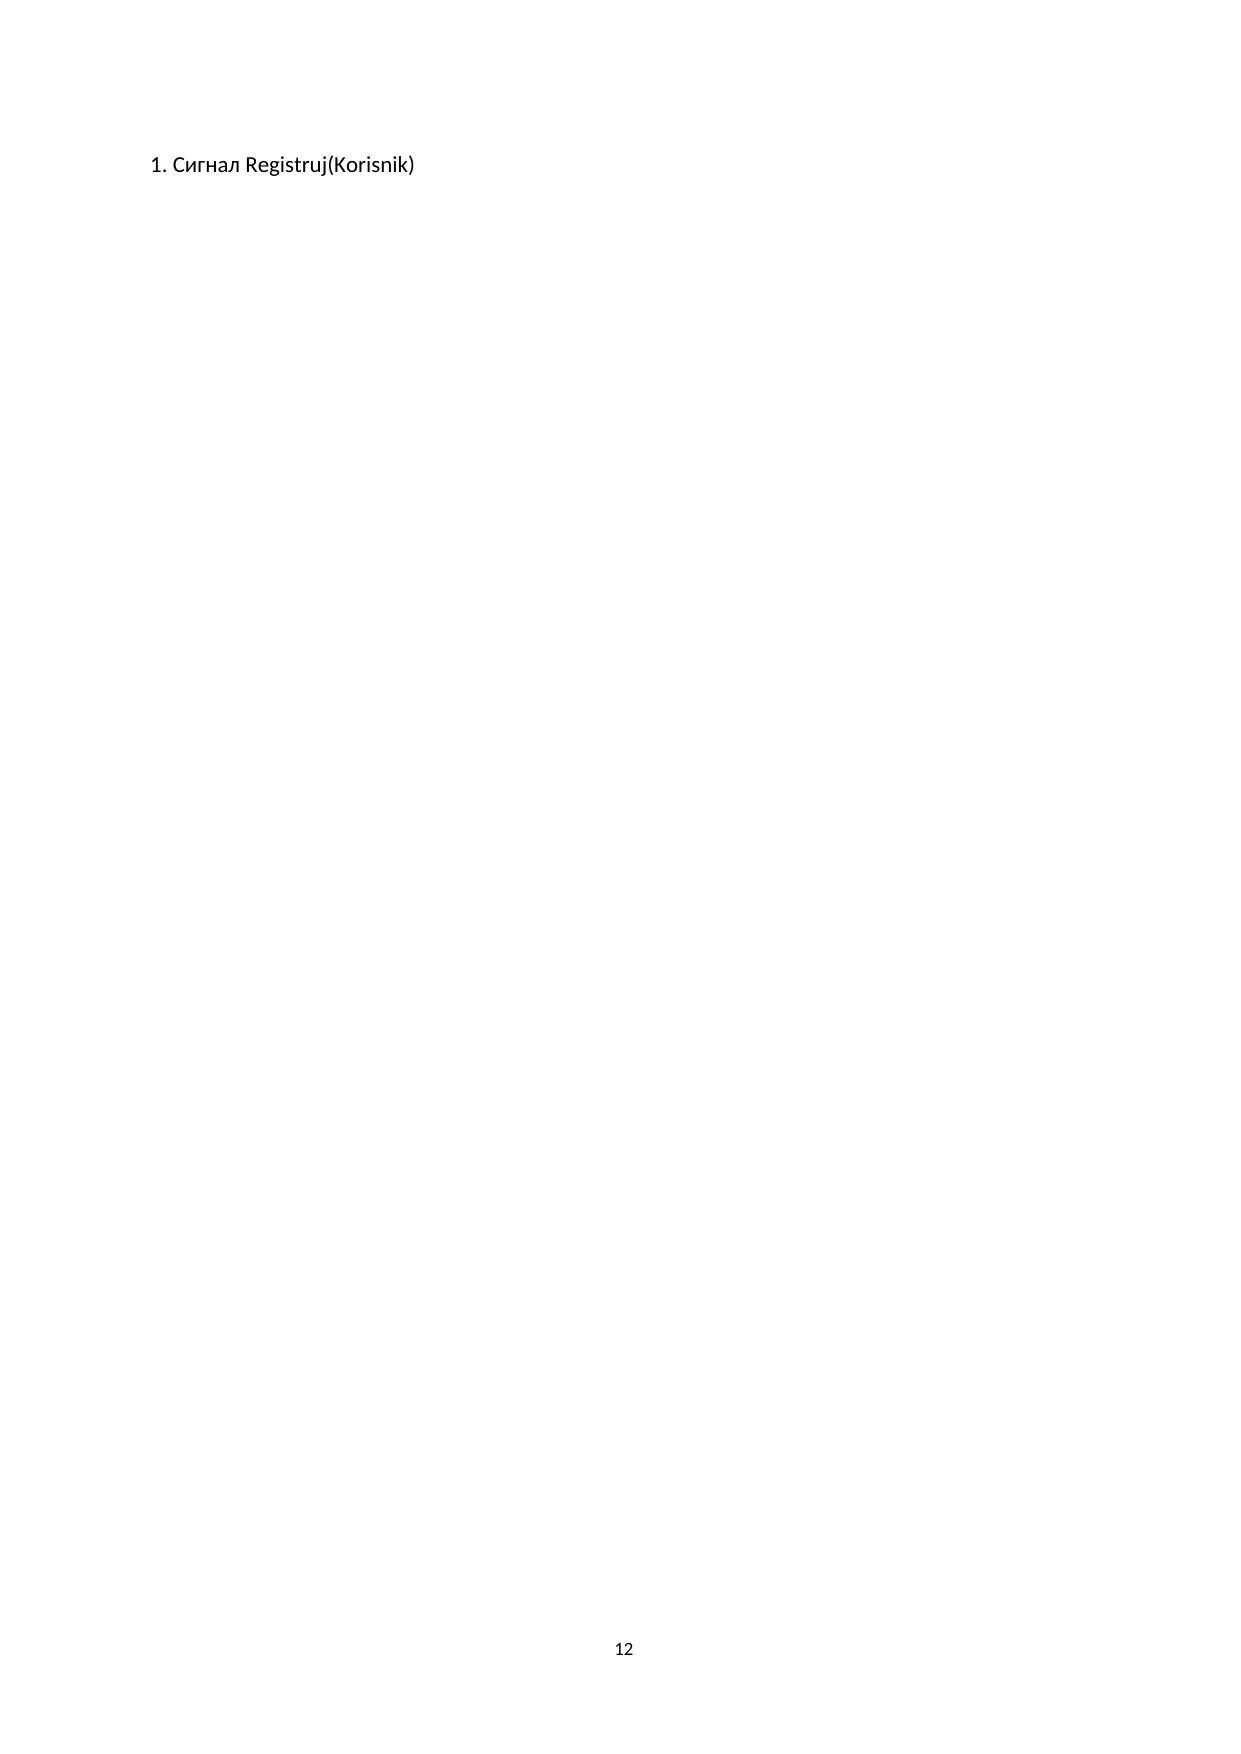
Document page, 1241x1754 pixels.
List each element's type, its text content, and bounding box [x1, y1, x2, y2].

list Сигнал Registruj(Korisnik) [150, 150, 1090, 178]
